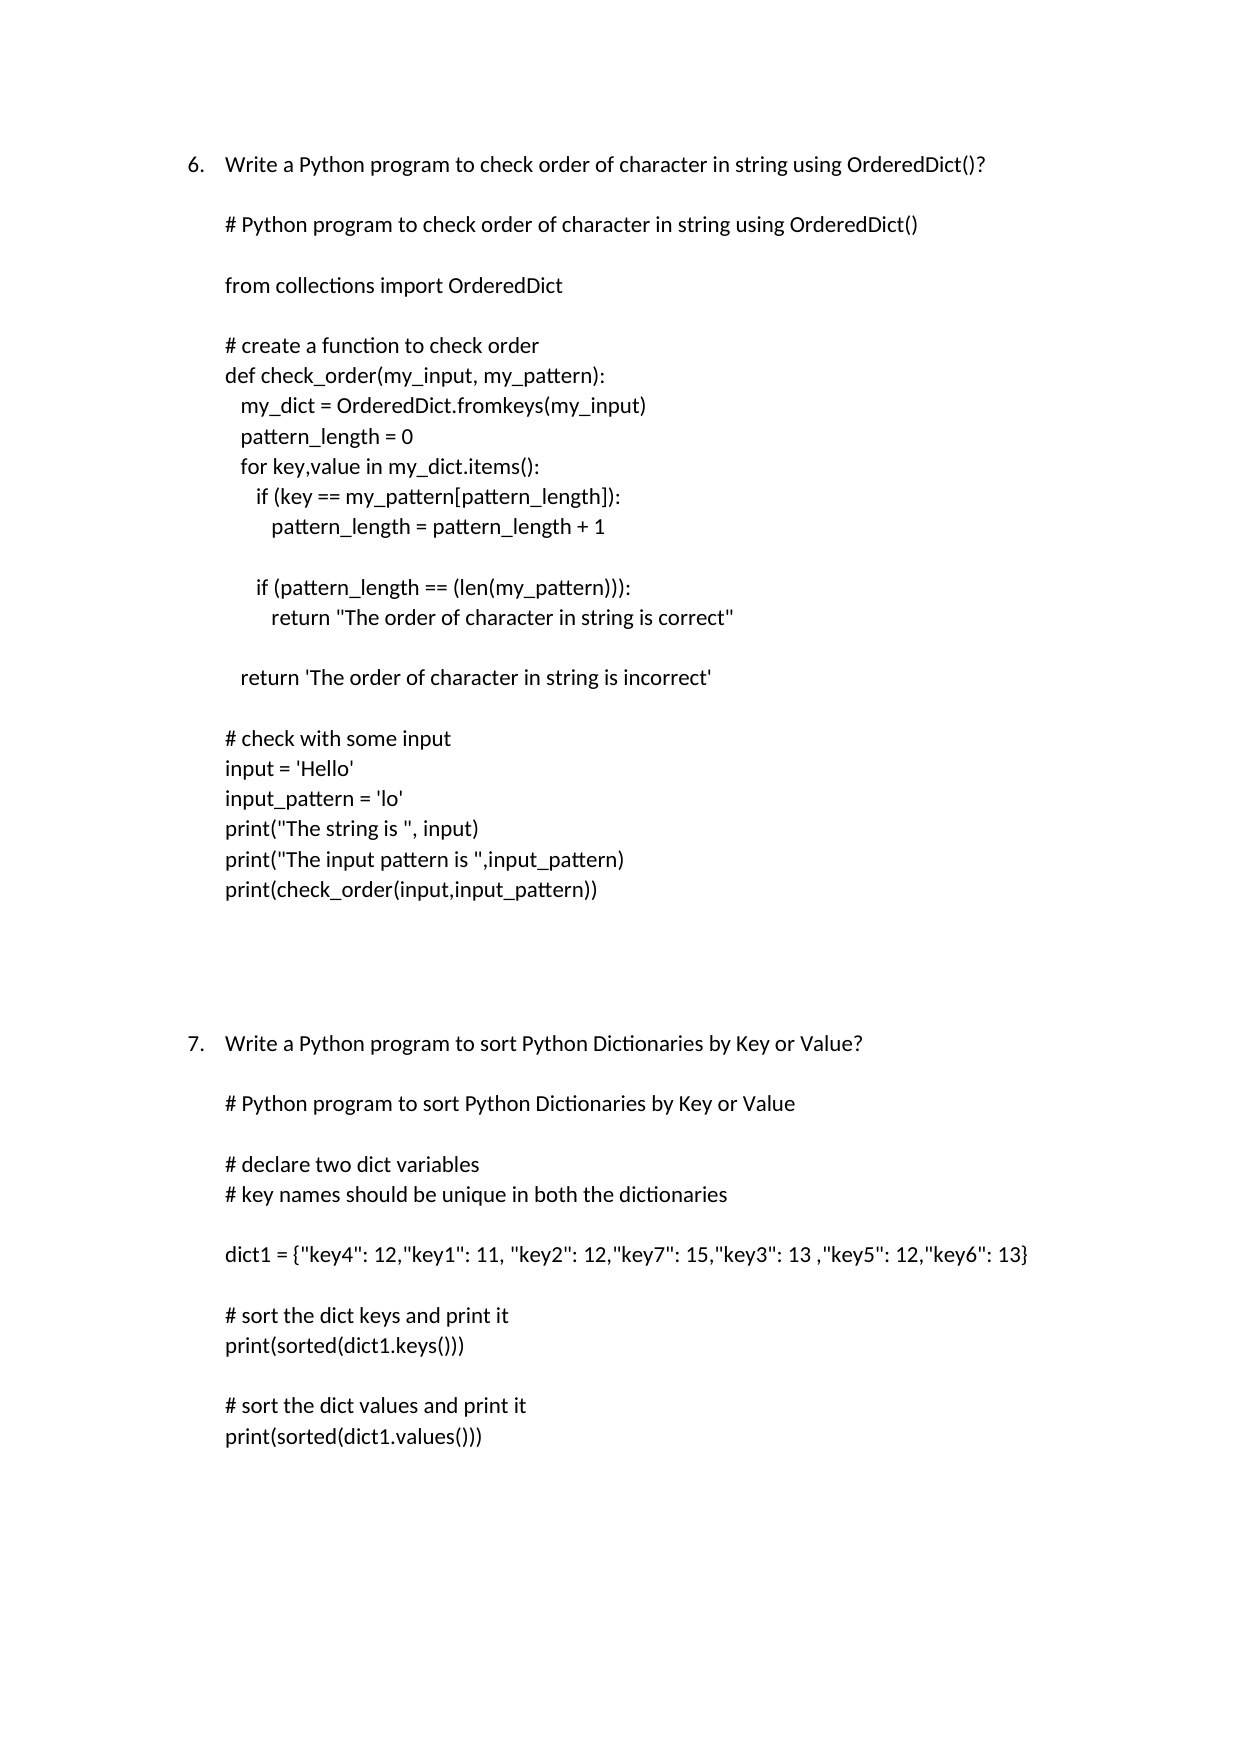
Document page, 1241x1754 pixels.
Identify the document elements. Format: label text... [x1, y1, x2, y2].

list return "The order of character in string is correct" [225, 603, 1090, 631]
list # sort the dict values and print it [225, 1392, 1090, 1420]
list print("The string is ", input) [225, 814, 1090, 843]
list if (key == my_pattern[pattern_length]): [225, 482, 1090, 510]
list Write a Python program to check order of character in string using OrderedDict()? [187, 150, 1090, 178]
list if (pattern_length == (len(my_pattern))): [225, 573, 1090, 601]
list pattern_length = pattern_length + 1 [225, 512, 1090, 541]
list def check_order(my_input, my_pattern): [225, 361, 1090, 389]
list # sort the dict keys and print it [225, 1301, 1090, 1329]
list Write a Python program to sort Python Dictionaries by Key or Value? [187, 1029, 1090, 1057]
list # check with some input [225, 724, 1090, 752]
list # Python program to sort Python Dictionaries by Key or Value [225, 1089, 1090, 1118]
list my_dict = OrderedDict.fromkeys(my_input) [225, 392, 1090, 420]
list print(check_order(input,input_pattern)) [225, 875, 1090, 903]
list for key,value in my_dict.items(): [225, 452, 1090, 480]
list print(sorted(dict1.keys())) [225, 1331, 1090, 1359]
list # create a function to check order [225, 331, 1090, 359]
list print(sorted(dict1.values())) [225, 1422, 1090, 1450]
list return 'The order of character in string is incorrect' [225, 663, 1090, 692]
list pattern_length = 0 [225, 422, 1090, 450]
list input = 'Hello' [225, 754, 1090, 782]
list # key names should be unique in both the dictionaries [225, 1180, 1090, 1208]
list input_pattern = 'lo' [225, 784, 1090, 812]
list # Python program to check order of character in string using OrderedDict() [225, 210, 1090, 238]
list print("The input pattern is ",input_pattern) [225, 845, 1090, 873]
list dict1 = {"key4": 12,"key1": 11, "key2": 12,"key7": 15,"key3": 13 ,"key5": 12,"key6": 13} [225, 1241, 1090, 1269]
list # declare two dict variables [225, 1150, 1090, 1178]
list from collections import OrderedDict [225, 271, 1090, 299]
